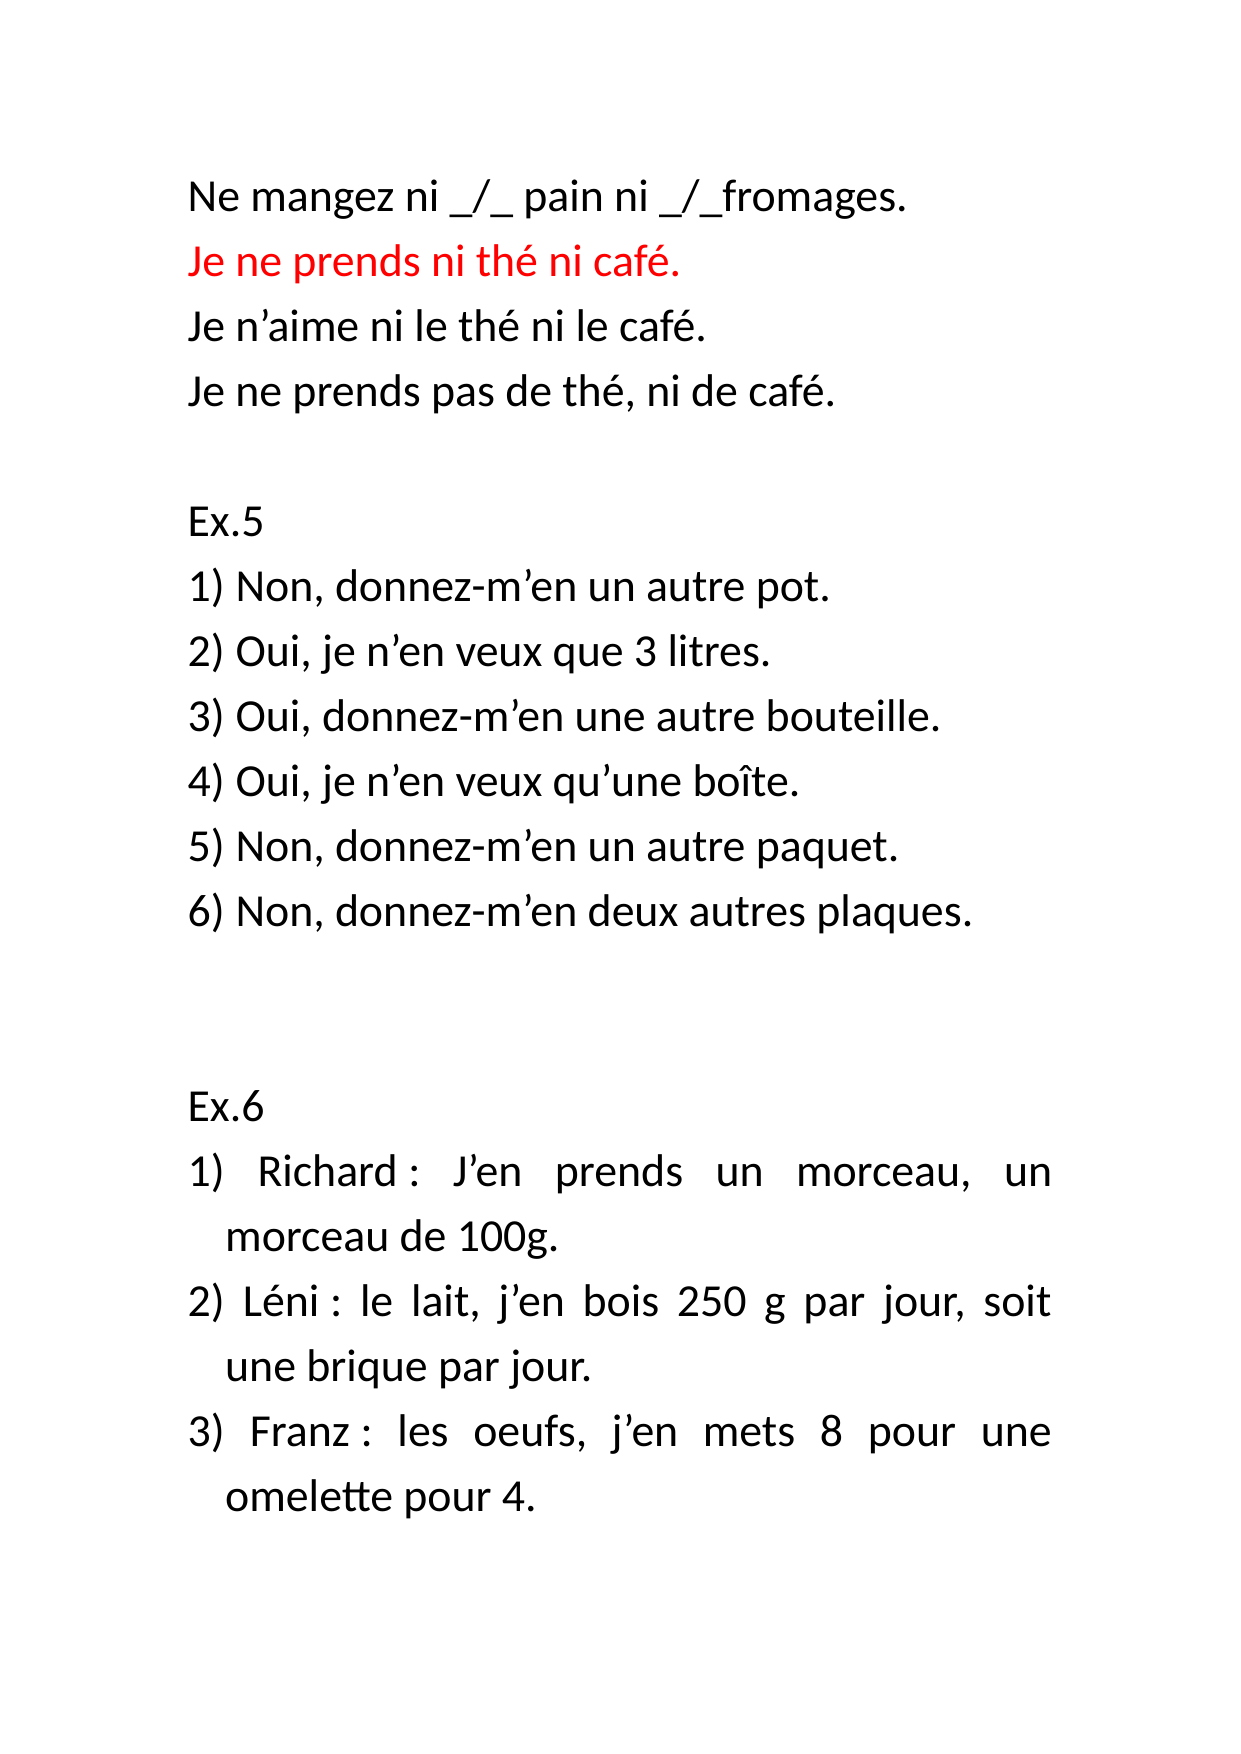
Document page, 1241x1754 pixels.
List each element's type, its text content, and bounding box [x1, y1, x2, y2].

list Non, donnez-m’en un autre pot. [187, 552, 1053, 617]
list Oui, donnez-m’en une autre bouteille. [187, 682, 1053, 747]
list Franz : les oeufs, j’en mets 8 pour une omelette pour 4. [187, 1397, 1053, 1527]
text Ne mangez ni _/_ pain ni _/_fromages. [187, 162, 1053, 227]
text Je n’aime ni le thé ni le café. [187, 292, 1053, 357]
list Richard : J’en prends un morceau, un morceau de 100g. [187, 1137, 1053, 1267]
list Non, donnez-m’en deux autres plaques. [187, 877, 1053, 942]
text Ex.6 [187, 1072, 1053, 1137]
list Oui, je n’en veux qu’une boîte. [187, 747, 1053, 812]
list Non, donnez-m’en un autre paquet. [187, 812, 1053, 877]
text Je ne prends pas de thé, ni de café. [187, 357, 1053, 422]
list Léni : le lait, j’en bois 250 g par jour, soit une brique par jour. [187, 1267, 1053, 1397]
text Je ne prends ni thé ni café. [187, 227, 1053, 292]
list Oui, je n’en veux que 3 litres. [187, 617, 1053, 682]
text Ex.5 [187, 487, 1053, 552]
